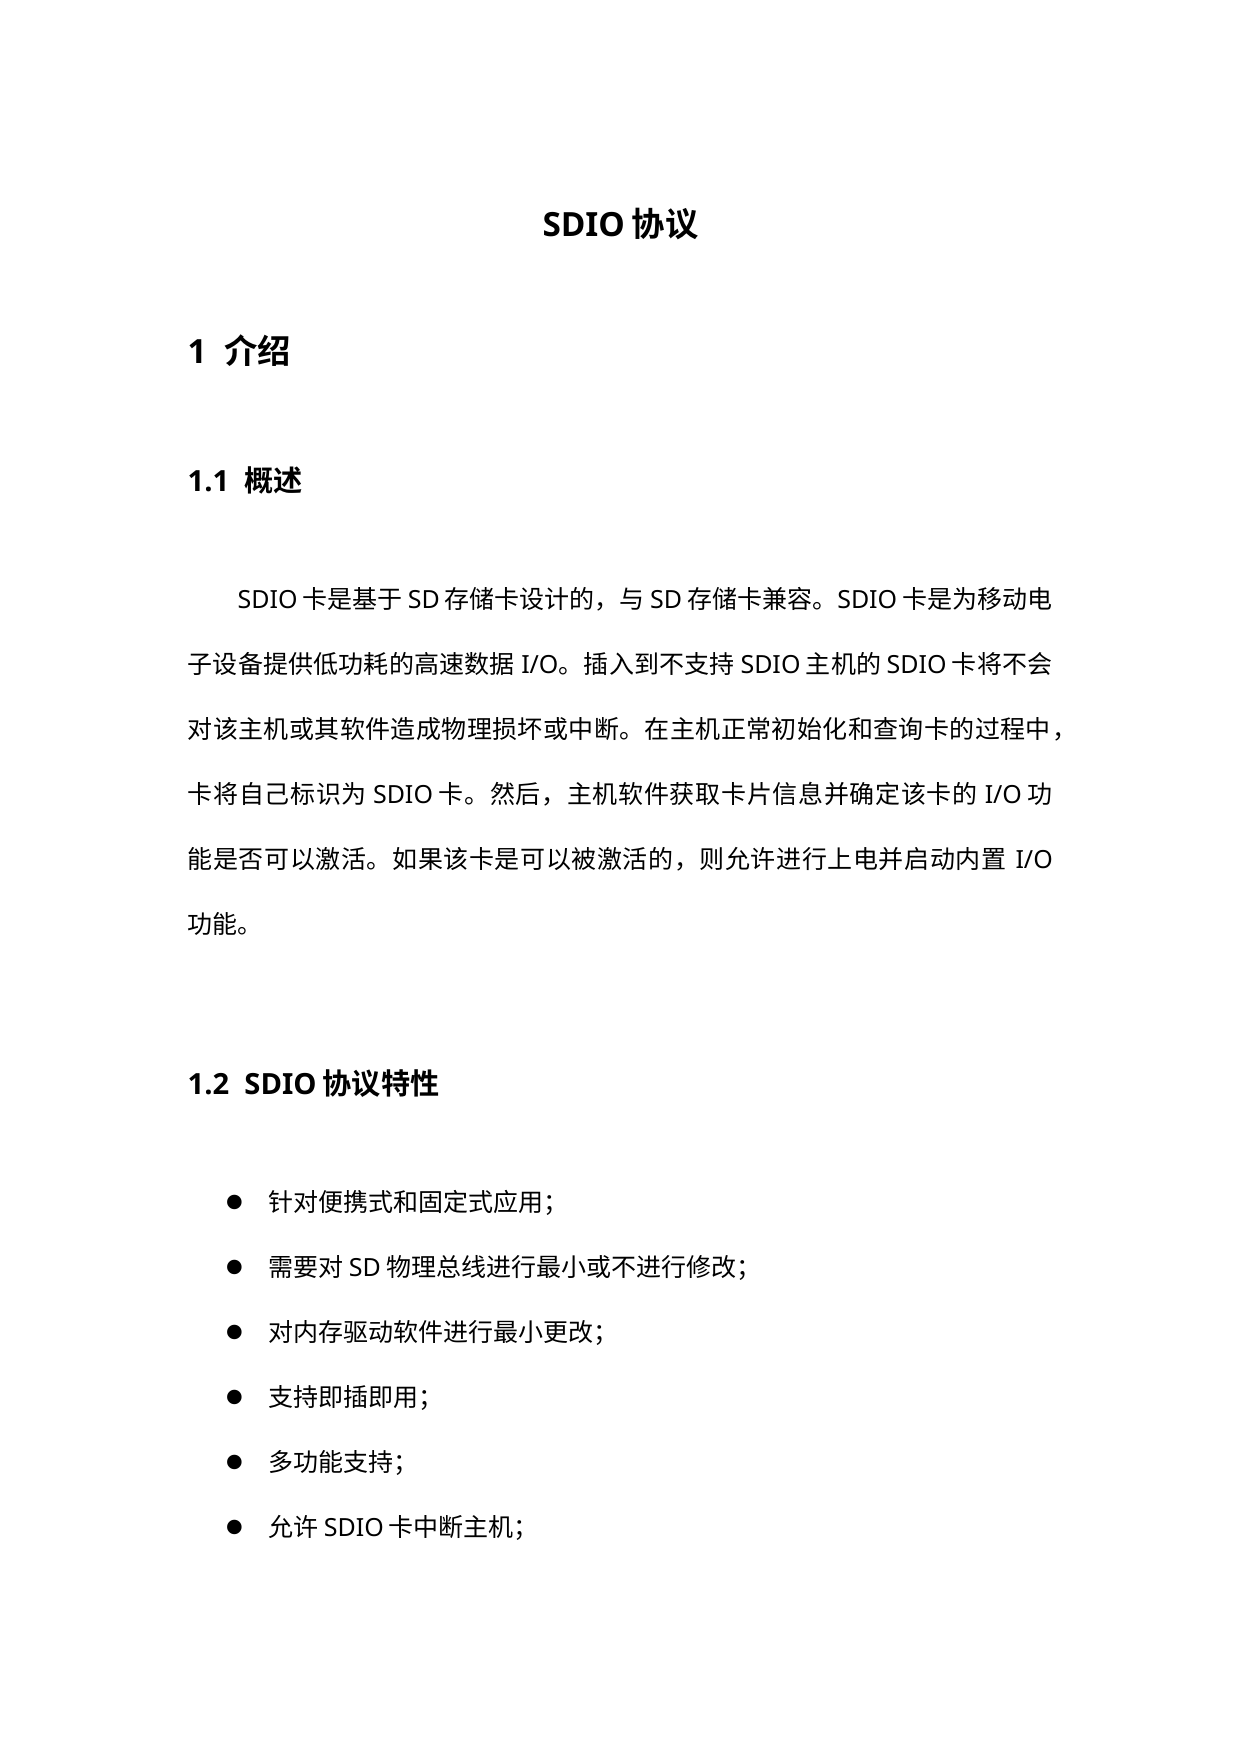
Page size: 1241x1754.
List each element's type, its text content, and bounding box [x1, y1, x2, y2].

subtitle 1.1 概述 [187, 446, 1053, 511]
list 针对便携式和固定式应用； [225, 1168, 1053, 1233]
list 需要对SD物理总线进行最小或不进行修改； [225, 1233, 1053, 1298]
subtitle 1 介绍 [187, 316, 1053, 381]
list 支持即插即用； [225, 1363, 1053, 1428]
subtitle 1.2 SDIO协议特性 [187, 1049, 1053, 1114]
subtitle SDIO协议 [187, 189, 1053, 254]
text SDIO卡是基于SD存储卡设计的，与SD存储卡兼容。SDIO卡是为移动电子设备提供低功耗的高速数据I/O。插入到不支持SDIO主机的SDIO卡将不会对该主机或其软件造成物理损坏或中断。在主机正常初始化和查询卡的过程中，卡将自己标识为SDIO卡。然后，主机软件获取卡片信息并确定该卡的I/O功能是否可以激活。如果该卡是可以被激活的，则允许进行上电并启动内置I/O功能。 [187, 565, 1053, 955]
list 允许SDIO卡中断主机； [225, 1493, 1053, 1558]
list 多功能支持； [225, 1428, 1053, 1493]
list 对内存驱动软件进行最小更改； [225, 1298, 1053, 1363]
